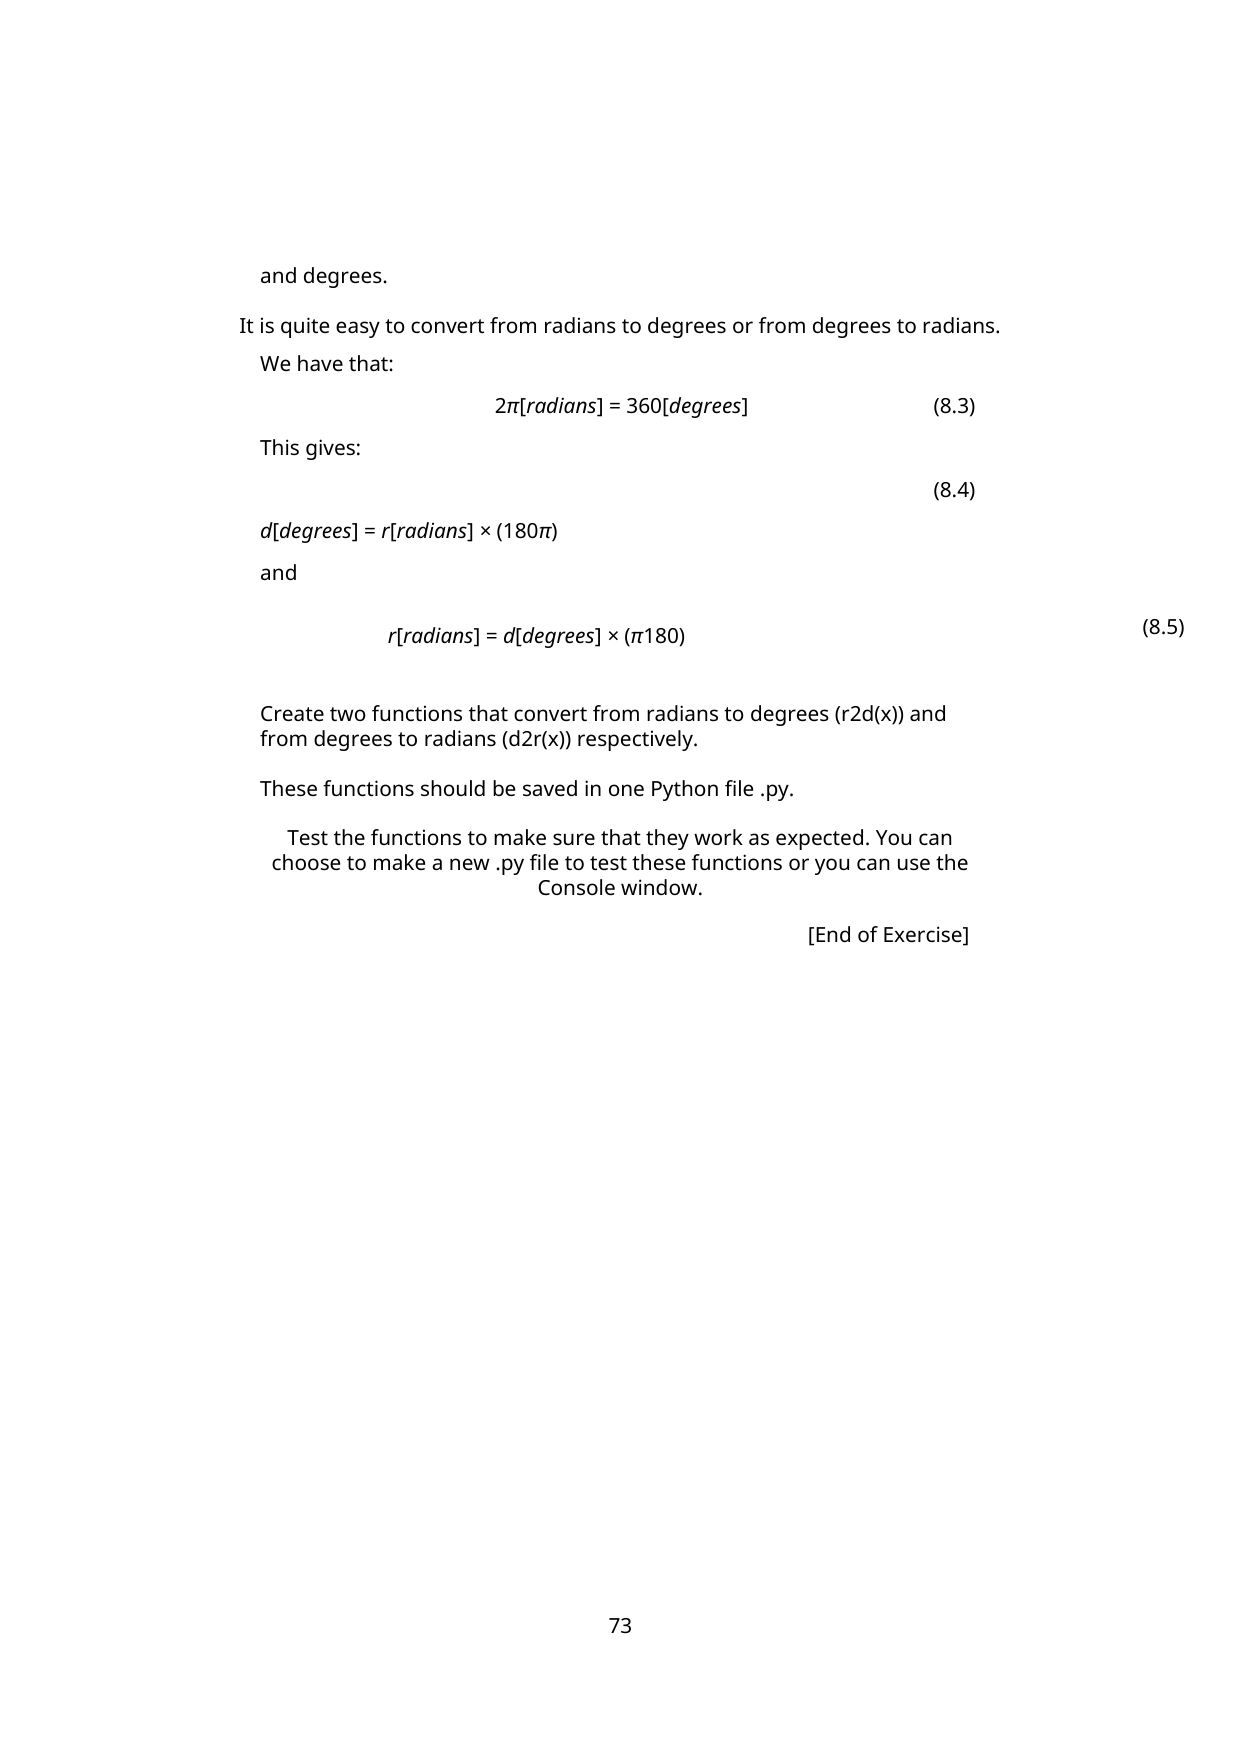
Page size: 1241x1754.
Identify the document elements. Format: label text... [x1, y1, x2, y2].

text [End of Exercise] [150, 925, 969, 946]
text We have that: 2π[radians] = 360[degrees] (8.3) This gives: (8.4) d[degrees] = r[radians] × (180π) and [260, 338, 985, 589]
text Test the functions to make sure that they work as expected. You can choose to make a new .py file to test these functions or you can use the Console window. [255, 826, 985, 901]
text It is quite easy to convert from radians to degrees or from degrees to radians. [150, 317, 1090, 338]
text and degrees. [260, 267, 1090, 288]
text 73 [150, 1617, 1090, 1637]
text These functions should be saved in one Python file .py. [260, 780, 1090, 801]
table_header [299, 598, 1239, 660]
text Create two functions that convert from radians to degrees (r2d(x)) and from degrees to radians (d2r(x)) respectively. [260, 701, 985, 751]
